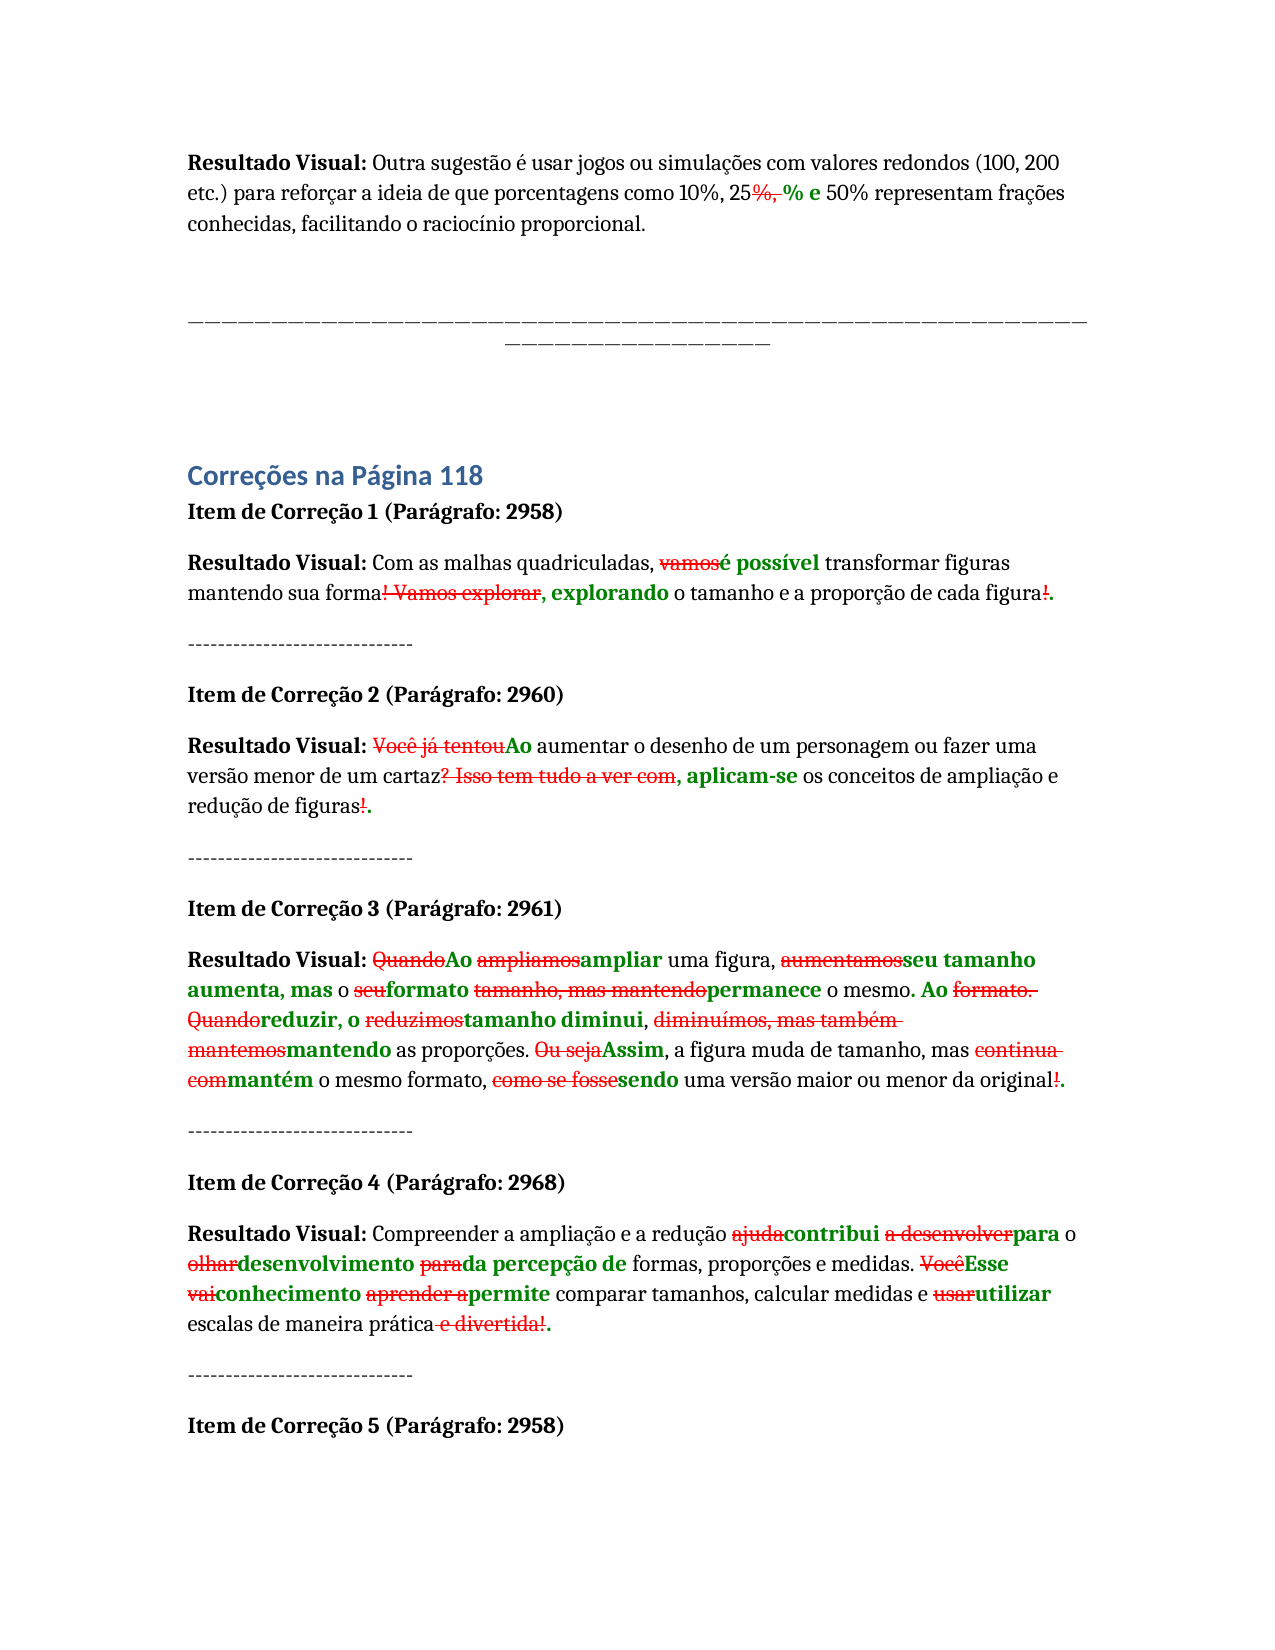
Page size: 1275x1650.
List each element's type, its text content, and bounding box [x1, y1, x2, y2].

text ------------------------------ [187, 631, 1087, 657]
subtitle Correções na Página 118 [187, 457, 1087, 493]
text Resultado Visual: Com as malhas quadriculadas, vamosé possível transformar figuras mantendo sua forma! Vamos explorar, explorando o tamanho e a proporção de cada figura!. [187, 549, 1087, 606]
text Resultado Visual: Outra sugestão é usar jogos ou simulações com valores redondos (100, 200 etc.) para reforçar a ideia de que porcentagens como 10%, 25%, % e 50% representam frações conhecidas, facilitando o raciocínio proporcional. [187, 150, 1087, 237]
text ------------------------------ [187, 1118, 1087, 1144]
text Item de Correção 4 (Parágrafo: 2968) [187, 1169, 1087, 1196]
text ------------------------------ [187, 844, 1087, 871]
text —————————————————————————————————————————————————————————————————————— [187, 312, 1087, 354]
text Resultado Visual: QuandoAo ampliamosampliar uma figura, aumentamosseu tamanho aumenta, mas o seuformato tamanho, mas mantendopermanece o mesmo. Ao formato. Quandoreduzir, o reduzimostamanho diminui, diminuímos, mas também mantemosmantendo as proporções. Ou sejaAssim, a figura muda de tamanho, mas continua commantém o mesmo formato, como se fossesendo uma versão maior ou menor da original!. [187, 946, 1087, 1093]
text Item de Correção 3 (Parágrafo: 2961) [187, 895, 1087, 922]
text Resultado Visual: Compreender a ampliação e a redução ajudacontribui a desenvolverpara o olhardesenvolvimento parada percepção de formas, proporções e medidas. VocêEsse vaiconhecimento aprender apermite comparar tamanhos, calcular medidas e usarutilizar escalas de maneira prática e divertida!. [187, 1220, 1087, 1337]
text ------------------------------ [187, 1362, 1087, 1388]
text Item de Correção 1 (Parágrafo: 2958) [187, 498, 1087, 525]
text Resultado Visual: Você já tentouAo aumentar o desenho de um personagem ou fazer uma versão menor de um cartaz? Isso tem tudo a ver com, aplicam-se os conceitos de ampliação e redução de figuras!. [187, 733, 1087, 819]
text Item de Correção 2 (Parágrafo: 2960) [187, 682, 1087, 708]
text Item de Correção 5 (Parágrafo: 2958) [187, 1413, 1087, 1439]
